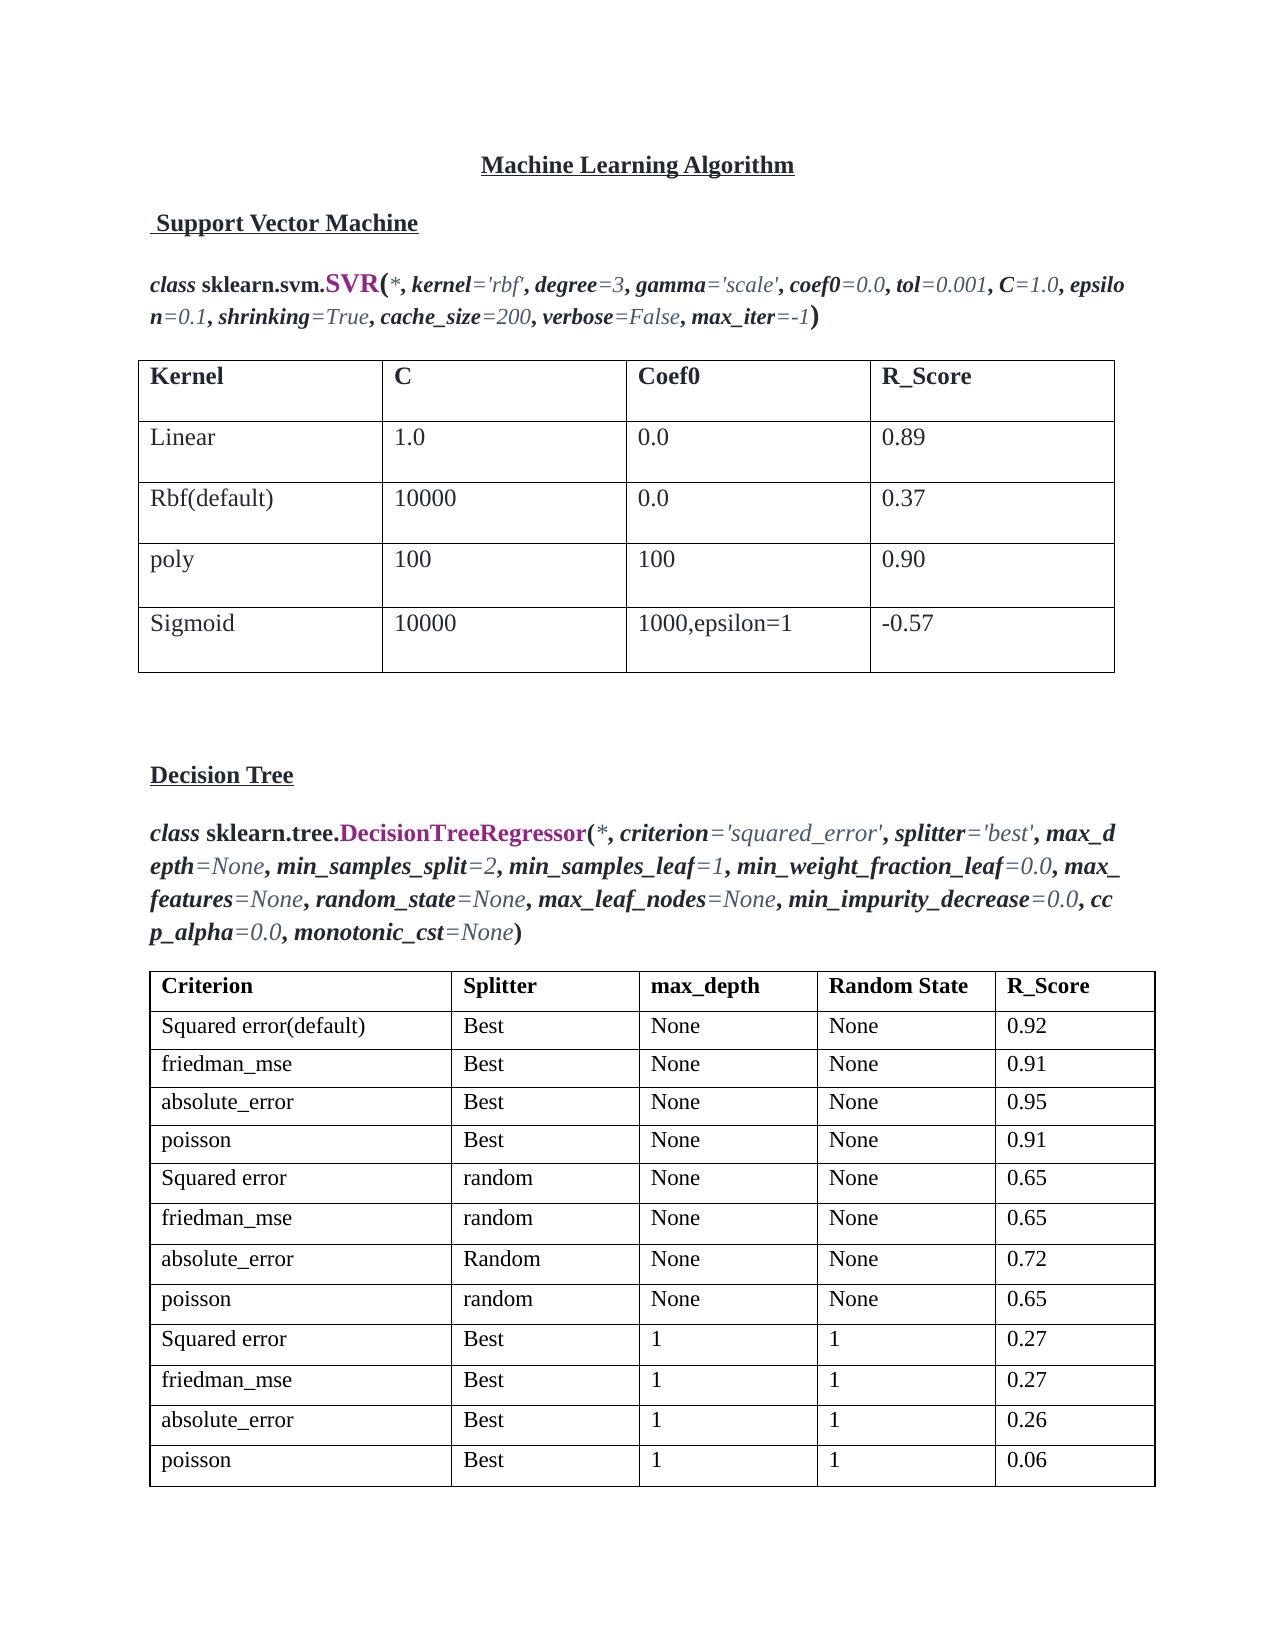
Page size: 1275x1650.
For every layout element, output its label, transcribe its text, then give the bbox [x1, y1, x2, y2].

table_cell 0.95 [996, 1088, 1154, 1125]
text class sklearn.tree.DecisionTreeRegressor(*, criterion='squared_error', splitter='best', max_depth=None, min_samples_split=2, min_samples_leaf=1, min_weight_fraction_leaf=0.0, max_features=None, random_state=None, max_leaf_nodes=None, min_impurity_decrease=0.0, ccp_alpha=0.0, monotonic_cst=None) [150, 818, 1125, 946]
table_header R_Score [871, 361, 1114, 421]
table_cell 100 [627, 544, 870, 607]
table_header Random State [818, 972, 995, 1011]
table_cell absolute_error [151, 1088, 451, 1125]
table_cell friedman_mse [151, 1050, 451, 1087]
table_cell 10000 [383, 608, 626, 672]
table_cell Best [452, 1050, 639, 1087]
table_cell Best [452, 1406, 639, 1445]
table_cell 0.91 [996, 1050, 1154, 1087]
table_cell 1.0 [383, 422, 626, 482]
table_cell 0.72 [996, 1245, 1154, 1284]
table_cell poisson [151, 1285, 451, 1324]
table_cell None [818, 1126, 995, 1163]
table_cell 1 [640, 1325, 817, 1364]
text class sklearn.svm.SVR(*, kernel='rbf', degree=3, gamma='scale', coef0=0.0, tol=0.001, C=1.0, epsilon=0.1, shrinking=True, cache_size=200, verbose=False, max_iter=-1) [150, 266, 1125, 331]
table_cell None [818, 1204, 995, 1244]
table_cell random [452, 1204, 639, 1244]
table_cell Best [452, 1325, 639, 1364]
text Decision Tree [150, 760, 1125, 788]
table_cell 0.27 [996, 1366, 1154, 1405]
table_cell 0.65 [996, 1204, 1154, 1244]
table_cell None [818, 1088, 995, 1125]
table_cell 0.90 [871, 544, 1114, 607]
table_cell None [818, 1285, 995, 1324]
table_cell poly [139, 544, 382, 607]
table_cell Random [452, 1245, 639, 1284]
table_cell 0.65 [996, 1285, 1154, 1324]
table_cell random [452, 1285, 639, 1324]
table_cell None [640, 1088, 817, 1125]
table_cell 1 [640, 1406, 817, 1445]
table_cell Rbf(default) [139, 483, 382, 543]
table_cell None [640, 1126, 817, 1163]
table_cell -0.57 [871, 608, 1114, 672]
table_cell 1 [818, 1325, 995, 1364]
table_cell None [818, 1164, 995, 1203]
table_cell None [640, 1050, 817, 1087]
table_cell friedman_mse [151, 1204, 451, 1244]
table_cell 0.89 [871, 422, 1114, 482]
table_cell poisson [151, 1446, 451, 1486]
table_cell None [640, 1285, 817, 1324]
table_cell Linear [139, 422, 382, 482]
table_header max_depth [640, 972, 817, 1011]
table_header Splitter [452, 972, 639, 1011]
table_cell Best [452, 1012, 639, 1049]
table_cell 0.0 [627, 483, 870, 543]
table_cell 1 [818, 1406, 995, 1445]
table_cell None [640, 1012, 817, 1049]
table_cell Best [452, 1126, 639, 1163]
table_cell 0.0 [627, 422, 870, 482]
table_header C [383, 361, 626, 421]
table_header R_Score [996, 972, 1154, 1011]
table_cell 0.92 [996, 1012, 1154, 1049]
table_cell None [640, 1204, 817, 1244]
table_cell Squared error [151, 1164, 451, 1203]
table_header Coef0 [627, 361, 870, 421]
table_cell absolute_error [151, 1406, 451, 1445]
table_cell friedman_mse [151, 1366, 451, 1405]
table_cell 0.65 [996, 1164, 1154, 1203]
text Support Vector Machine [150, 208, 1125, 237]
table_cell 1 [818, 1446, 995, 1486]
table_cell Best [452, 1088, 639, 1125]
table_cell 10000 [383, 483, 626, 543]
table_cell None [818, 1050, 995, 1087]
table_cell 1 [640, 1446, 817, 1486]
table_cell 0.91 [996, 1126, 1154, 1163]
table_cell None [818, 1245, 995, 1284]
table_header Kernel [139, 361, 382, 421]
table_cell Sigmoid [139, 608, 382, 672]
table_header Criterion [151, 972, 451, 1011]
table_cell 0.26 [996, 1406, 1154, 1445]
table_cell Squared error [151, 1325, 451, 1364]
table_cell absolute_error [151, 1245, 451, 1284]
table_cell random [452, 1164, 639, 1203]
table_cell Best [452, 1446, 639, 1486]
text Machine Learning Algorithm [150, 150, 1125, 179]
table_cell 100 [383, 544, 626, 607]
table_cell 0.06 [996, 1446, 1154, 1486]
table_cell None [640, 1245, 817, 1284]
table_cell 0.27 [996, 1325, 1154, 1364]
table_cell 0.37 [871, 483, 1114, 543]
table_cell Squared error(default) [151, 1012, 451, 1049]
table_cell 1000,epsilon=1 [627, 608, 870, 672]
table_cell None [818, 1012, 995, 1049]
table_cell poisson [151, 1126, 451, 1163]
table_cell 1 [640, 1366, 817, 1405]
table_cell None [640, 1164, 817, 1203]
table_cell Best [452, 1366, 639, 1405]
table_cell 1 [818, 1366, 995, 1405]
